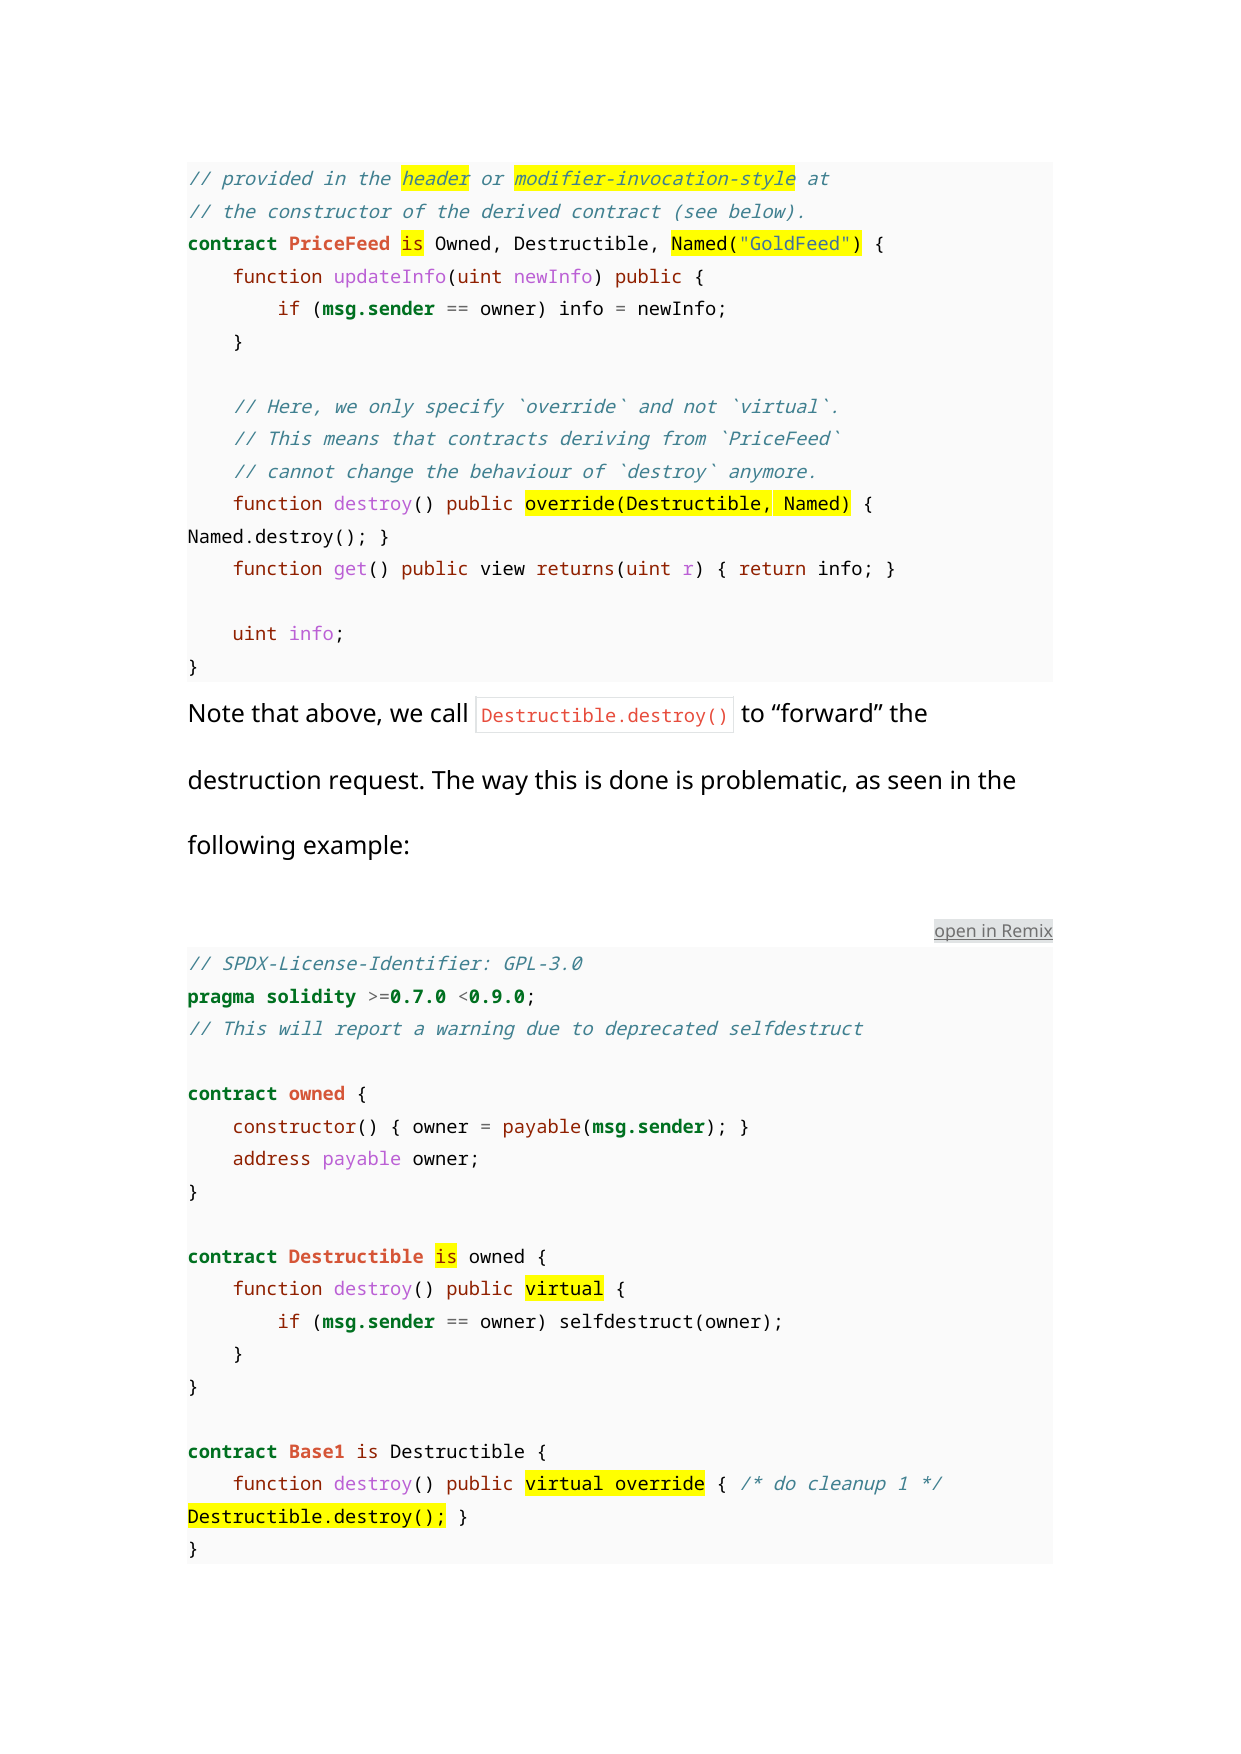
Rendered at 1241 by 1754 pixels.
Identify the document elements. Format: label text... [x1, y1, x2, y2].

text if (msg.sender == owner) selfdestruct(owner); [187, 1304, 1053, 1337]
text pragma solidity >=0.7.0 <0.9.0; [187, 979, 1053, 1012]
text // This will report a warning due to deprecated selfdestruct [187, 1012, 1053, 1044]
text } [187, 1369, 1053, 1402]
text function destroy() public virtual override { /* do cleanup 1 */ Destructible.destroy(); } [187, 1467, 1053, 1532]
text uint info; [187, 617, 1053, 649]
text contract PriceFeed is Owned, Destructible, Named("GoldFeed") { [187, 227, 1053, 259]
text } [187, 1532, 1053, 1564]
text constructor() { owner = payable(msg.sender); } [187, 1109, 1053, 1142]
text function destroy() public virtual { [187, 1272, 1053, 1304]
text contract Destructible is owned { [187, 1239, 1053, 1272]
text // cannot change the behaviour of `destroy` anymore. [187, 454, 1053, 487]
text } [187, 1174, 1053, 1207]
text // provided in the header or modifier-invocation-style at [187, 162, 1053, 194]
text if (msg.sender == owner) info = newInfo; [187, 292, 1053, 324]
text // This means that contracts deriving from `PriceFeed` [187, 422, 1053, 454]
text open in Remix [187, 914, 1053, 947]
text address payable owner; [187, 1142, 1053, 1174]
text // the constructor of the derived contract (see below). [187, 194, 1053, 227]
text contract Base1 is Destructible { [187, 1434, 1053, 1467]
text function get() public view returns(uint r) { return info; } [187, 552, 1053, 584]
text function updateInfo(uint newInfo) public { [187, 259, 1053, 292]
text } [187, 324, 1053, 357]
text } [187, 1337, 1053, 1369]
text } [187, 649, 1053, 682]
text // SPDX-License-Identifier: GPL-3.0 [187, 947, 1053, 979]
text Note that above, we call Destructible.destroy() to “forward” the destruction request. The way this is done is problematic, as seen in the following example: [187, 682, 1053, 877]
text // Here, we only specify `override` and not `virtual`. [187, 389, 1053, 422]
text function destroy() public override(Destructible, Named) { Named.destroy(); } [187, 487, 1053, 552]
text contract owned { [187, 1077, 1053, 1109]
